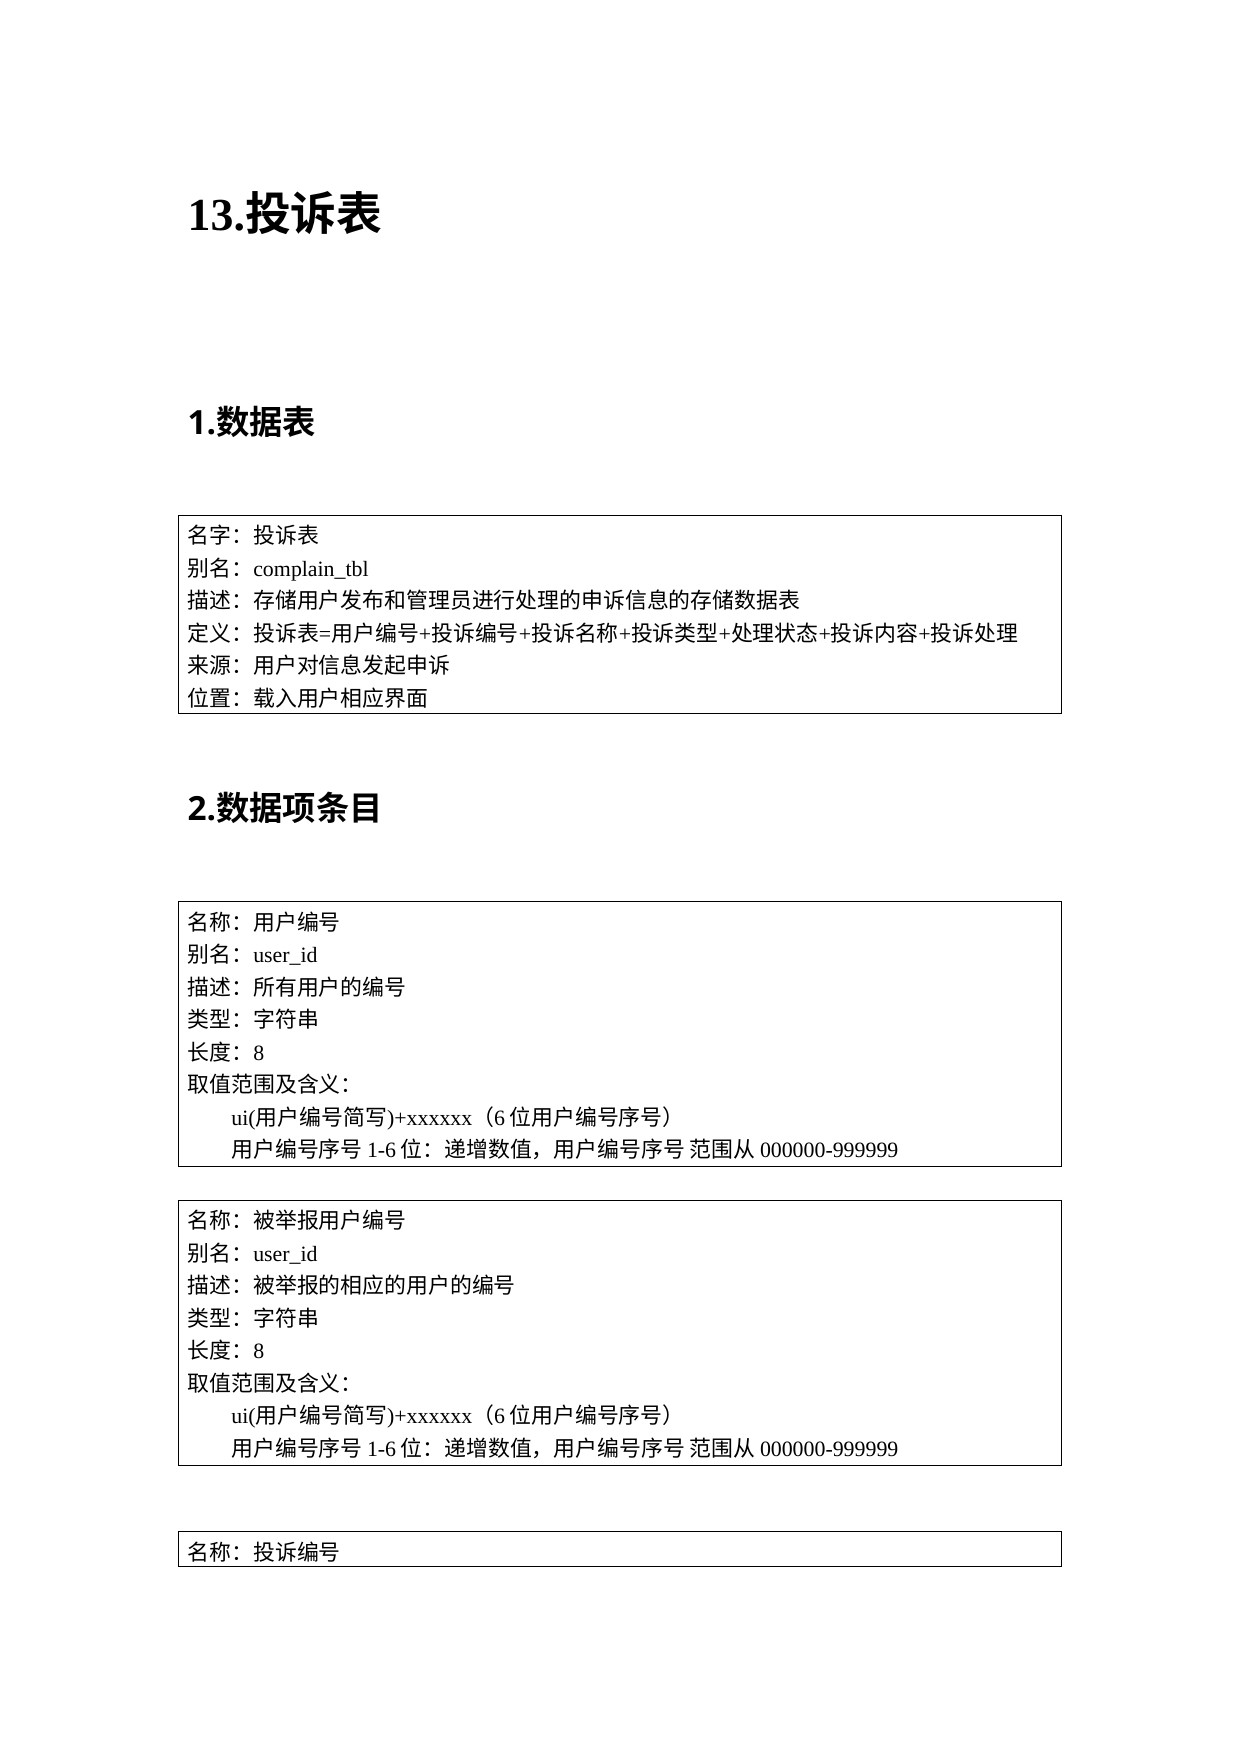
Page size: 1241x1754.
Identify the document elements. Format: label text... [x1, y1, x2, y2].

text 类型：字符串 [187, 1002, 1053, 1034]
text 用户编号序号1-6位：递增数值，用户编号序号 范围从000000-999999 [179, 1128, 1061, 1166]
text 取值范围及含义： [187, 1067, 1053, 1099]
text ui(用户编号简写)+xxxxxx（6位用户编号序号） [187, 1099, 1053, 1128]
text 类型：字符串 [187, 1300, 1053, 1333]
text 别名：complain_tbl [187, 550, 1053, 583]
subtitle 1.数据表 [187, 387, 1053, 452]
text 名称：用户编号 [179, 902, 1061, 937]
text 名称：投诉编号 [179, 1532, 1061, 1566]
text 描述：被举报的相应的用户的编号 [187, 1268, 1053, 1300]
text 名称：被举报用户编号 [179, 1201, 1061, 1235]
text 描述：所有用户的编号 [187, 969, 1053, 1002]
text 用户编号序号1-6位：递增数值，用户编号序号 范围从000000-999999 [179, 1427, 1061, 1465]
text 定义：投诉表=用户编号+投诉编号+投诉名称+投诉类型+处理状态+投诉内容+投诉处理 [187, 615, 1053, 648]
text 取值范围及含义： [187, 1365, 1053, 1398]
text 别名：user_id [187, 1235, 1053, 1268]
text 描述：存储用户发布和管理员进行处理的申诉信息的存储数据表 [187, 583, 1053, 615]
text ui(用户编号简写)+xxxxxx（6位用户编号序号） [187, 1398, 1053, 1427]
text 名字：投诉表 [179, 516, 1061, 550]
text 位置：载入用户相应界面 [179, 677, 1061, 713]
subtitle 2.数据项条目 [187, 773, 1053, 838]
text 别名：user_id [187, 937, 1053, 969]
text 长度：8 [187, 1333, 1053, 1365]
text 长度：8 [187, 1034, 1053, 1067]
subtitle 13.投诉表 [187, 162, 1053, 259]
text 来源：用户对信息发起申诉 [187, 648, 1053, 677]
